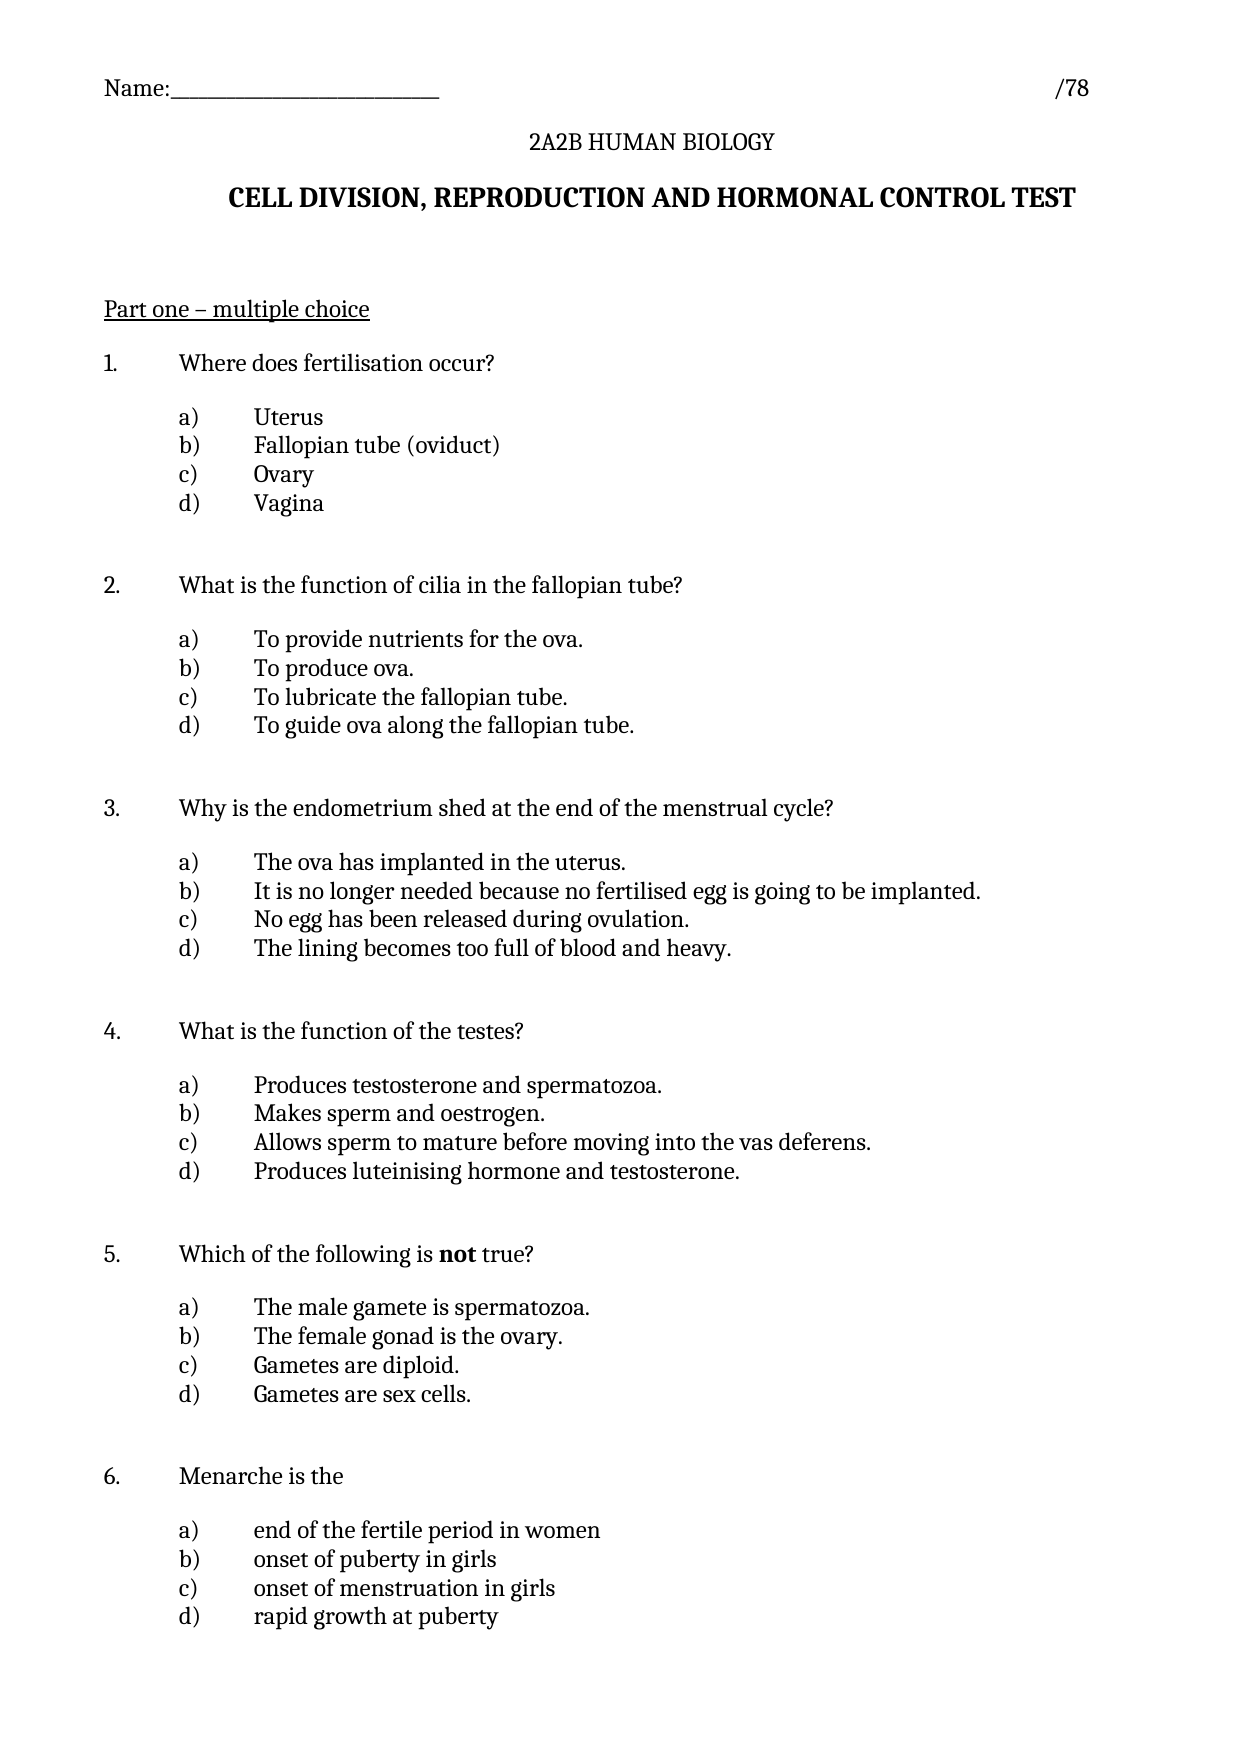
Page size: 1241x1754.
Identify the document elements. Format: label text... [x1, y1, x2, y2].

text d) Gametes are sex cells. [103, 1379, 1152, 1408]
text a) The ova has implanted in the uterus. [103, 848, 1152, 877]
text b) Fallopian tube (oviduct) [103, 431, 1152, 460]
text 6. Menarche is the [103, 1462, 1208, 1491]
text c) No egg has been released during ovulation. [103, 905, 1152, 934]
text 4. What is the function of the testes? [103, 1017, 1201, 1046]
text a) The male gamete is spermatozoa. [103, 1293, 1152, 1322]
text Part one – multiple choice [103, 295, 1201, 323]
text d) To guide ova along the fallopian tube. [103, 711, 1152, 740]
text d) The lining becomes too full of blood and heavy. [103, 934, 1152, 963]
text c) Allows sperm to mature before moving into the vas deferens. [103, 1128, 1152, 1157]
text d) Vagina [103, 489, 1152, 517]
text b) It is no longer needed because no fertilised egg is going to be implanted. [103, 877, 1152, 905]
text 2A2B HUMAN BIOLOGY [103, 128, 1201, 156]
text a) Produces testosterone and spermatozoa. [103, 1071, 1152, 1099]
text c) Ovary [103, 460, 1152, 489]
text d) Produces luteinising hormone and testosterone. [103, 1157, 1152, 1186]
text c) To lubricate the fallopian tube. [103, 683, 1152, 711]
text c) Gametes are diploid. [103, 1351, 1152, 1379]
text b) The female gonad is the ovary. [103, 1322, 1152, 1351]
text Name:_____________________________ /78 [103, 74, 1201, 103]
text CELL DIVISION, REPRODUCTION AND HORMONAL CONTROL TEST [103, 182, 1201, 215]
text d) rapid growth at puberty [103, 1602, 1208, 1631]
text 5. Which of the following is not true? [103, 1239, 1201, 1268]
text b) Makes sperm and oestrogen. [103, 1099, 1152, 1128]
text c) onset of menstruation in girls [103, 1573, 1208, 1602]
text a) end of the fertile period in women [103, 1516, 1208, 1545]
text 1. Where does fertilisation occur? [103, 349, 1201, 377]
text 2. What is the function of cilia in the fallopian tube? [103, 571, 1201, 600]
text a) To provide nutrients for the ova. [103, 625, 1152, 654]
text 3. Why is the endometrium shed at the end of the menstrual cycle? [103, 794, 1201, 823]
text a) Uterus [103, 402, 1152, 431]
text b) To produce ova. [103, 654, 1152, 683]
text b) onset of puberty in girls [103, 1545, 1208, 1573]
